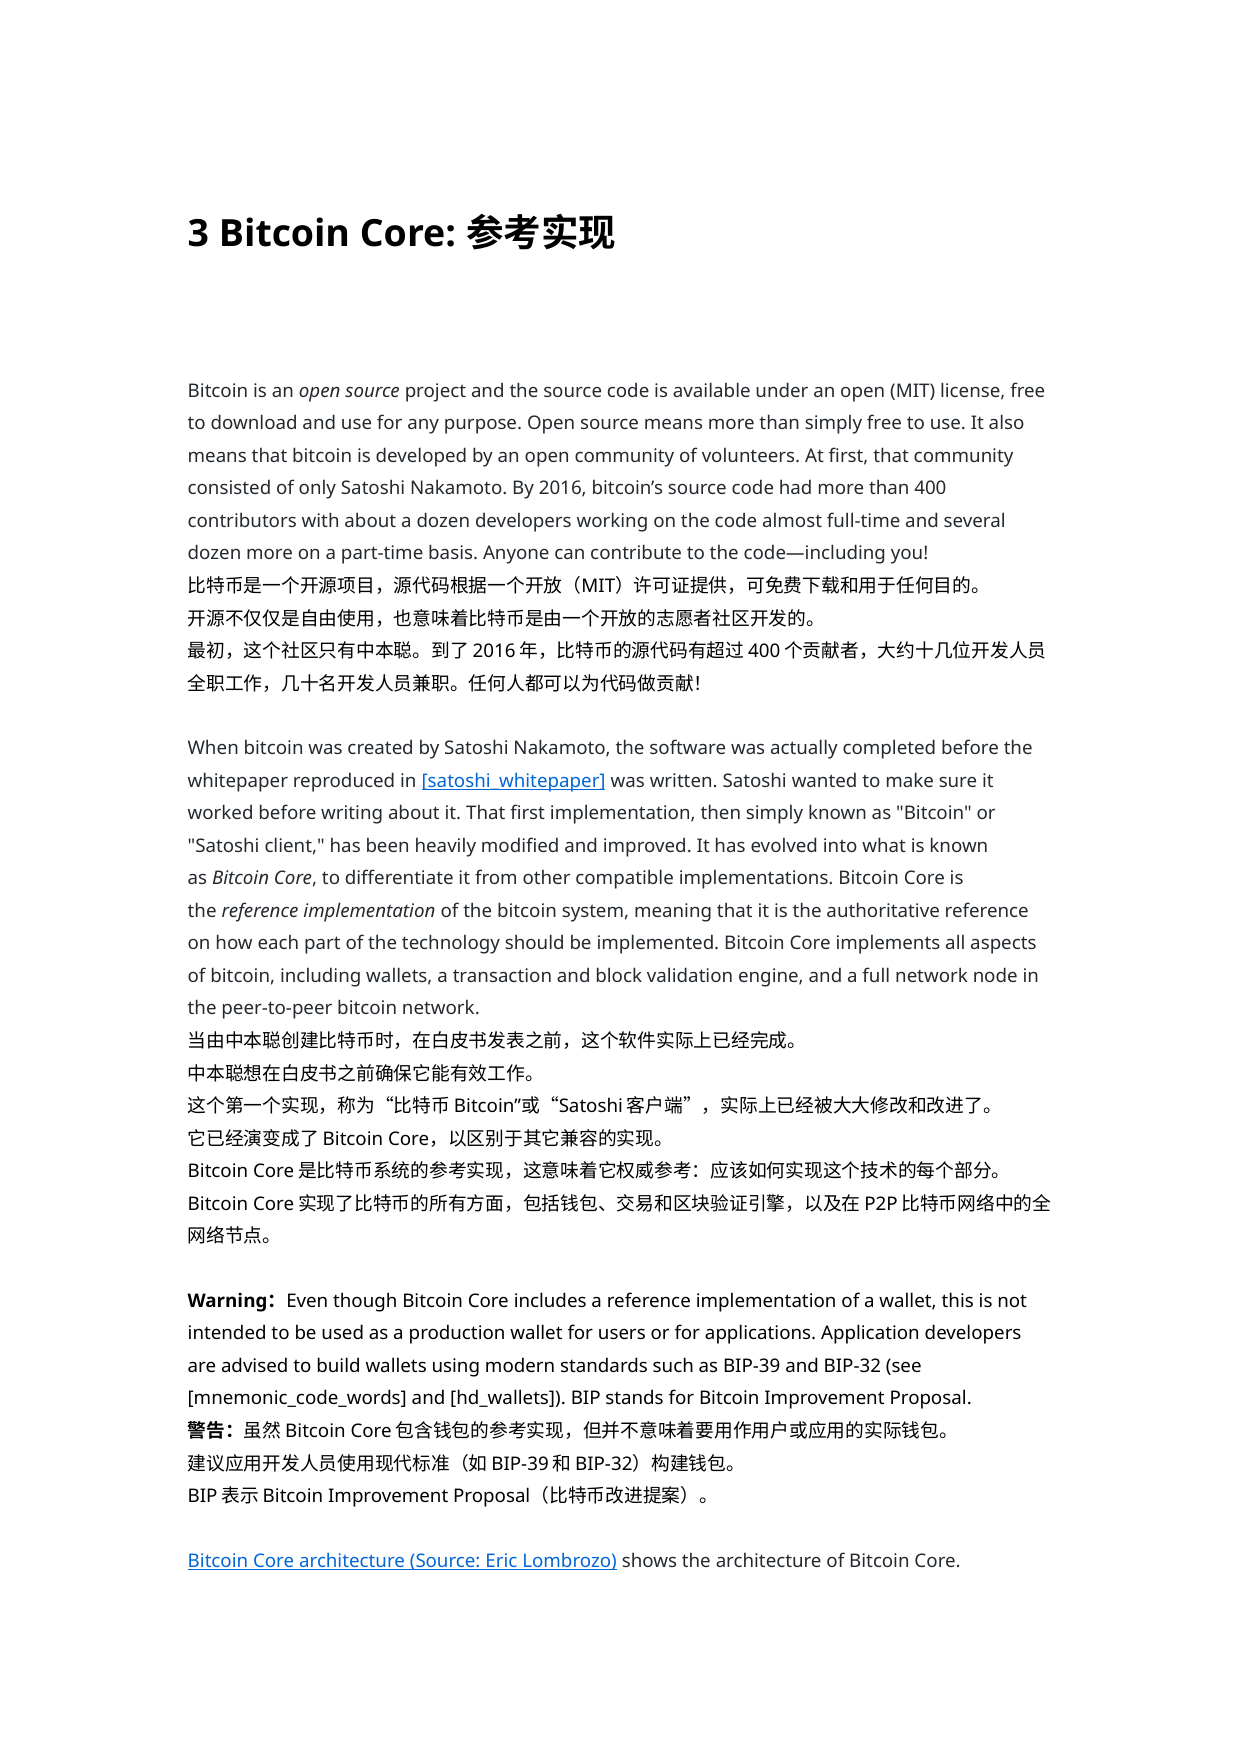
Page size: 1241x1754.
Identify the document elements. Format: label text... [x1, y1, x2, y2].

subtitle 3 Bitcoin Core: 参考实现 [187, 197, 1053, 262]
text Bitcoin Core architecture (Source: Eric Lombrozo) shows the architecture of Bitcoin Core. [187, 1543, 1053, 1576]
text BIP表示Bitcoin Improvement Proposal（比特币改进提案）。 [187, 1478, 1053, 1511]
text 警告：虽然Bitcoin Core包含钱包的参考实现，但并不意味着要用作用户或应用的实际钱包。 [187, 1413, 1053, 1446]
text 它已经演变成了Bitcoin Core，以区别于其它兼容的实现。 [187, 1121, 1053, 1153]
text 开源不仅仅是自由使用，也意味着比特币是由一个开放的志愿者社区开发的。 [187, 601, 1053, 633]
text 比特币是一个开源项目，源代码根据一个开放（MIT）许可证提供，可免费下载和用于任何目的。 [187, 568, 1053, 601]
text Bitcoin Core是比特币系统的参考实现，这意味着它权威参考：应该如何实现这个技术的每个部分。Bitcoin Core实现了比特币的所有方面，包括钱包、交易和区块验证引擎，以及在P2P比特币网络中的全网络节点。 [187, 1153, 1053, 1251]
text When bitcoin was created by Satoshi Nakamoto, the software was actually completed before the whitepaper reproduced in [satoshi_whitepaper] was written. Satoshi wanted to make sure it worked before writing about it. That first implementation, then simply known as "Bitcoin" or "Satoshi client," has been heavily modified and improved. It has evolved into what is known as Bitcoin Core, to differentiate it from other compatible implementations. Bitcoin Core is the reference implementation of the bitcoin system, meaning that it is the authoritative reference on how each part of the technology should be implemented. Bitcoin Core implements all aspects of bitcoin, including wallets, a transaction and block validation engine, and a full network node in the peer-to-peer bitcoin network. [187, 731, 1053, 1023]
text 建议应用开发人员使用现代标准（如BIP-39和BIP-32）构建钱包。 [187, 1446, 1053, 1478]
text 这个第一个实现，称为“比特币Bitcoin”或“Satoshi客户端”，实际上已经被大大修改和改进了。 [187, 1088, 1053, 1121]
text 中本聪想在白皮书之前确保它能有效工作。 [187, 1056, 1053, 1088]
text 最初，这个社区只有中本聪。到了2016年，比特币的源代码有超过400个贡献者，大约十几位开发人员全职工作，几十名开发人员兼职。任何人都可以为代码做贡献！ [187, 633, 1053, 698]
text Warning：Even though Bitcoin Core includes a reference implementation of a wallet, this is not intended to be used as a production wallet for users or for applications. Application developers are advised to build wallets using modern standards such as BIP-39 and BIP-32 (see [mnemonic_code_words] and [hd_wallets]). BIP stands for Bitcoin Improvement Proposal. [187, 1283, 1053, 1413]
text Bitcoin is an open source project and the source code is available under an open (MIT) license, free to download and use for any purpose. Open source means more than simply free to use. It also means that bitcoin is developed by an open community of volunteers. At first, that community consisted of only Satoshi Nakamoto. By 2016, bitcoin’s source code had more than 400 contributors with about a dozen developers working on the code almost full-time and several dozen more on a part-time basis. Anyone can contribute to the code—including you! [187, 373, 1053, 568]
text 当由中本聪创建比特币时，在白皮书发表之前，这个软件实际上已经完成。 [187, 1023, 1053, 1056]
